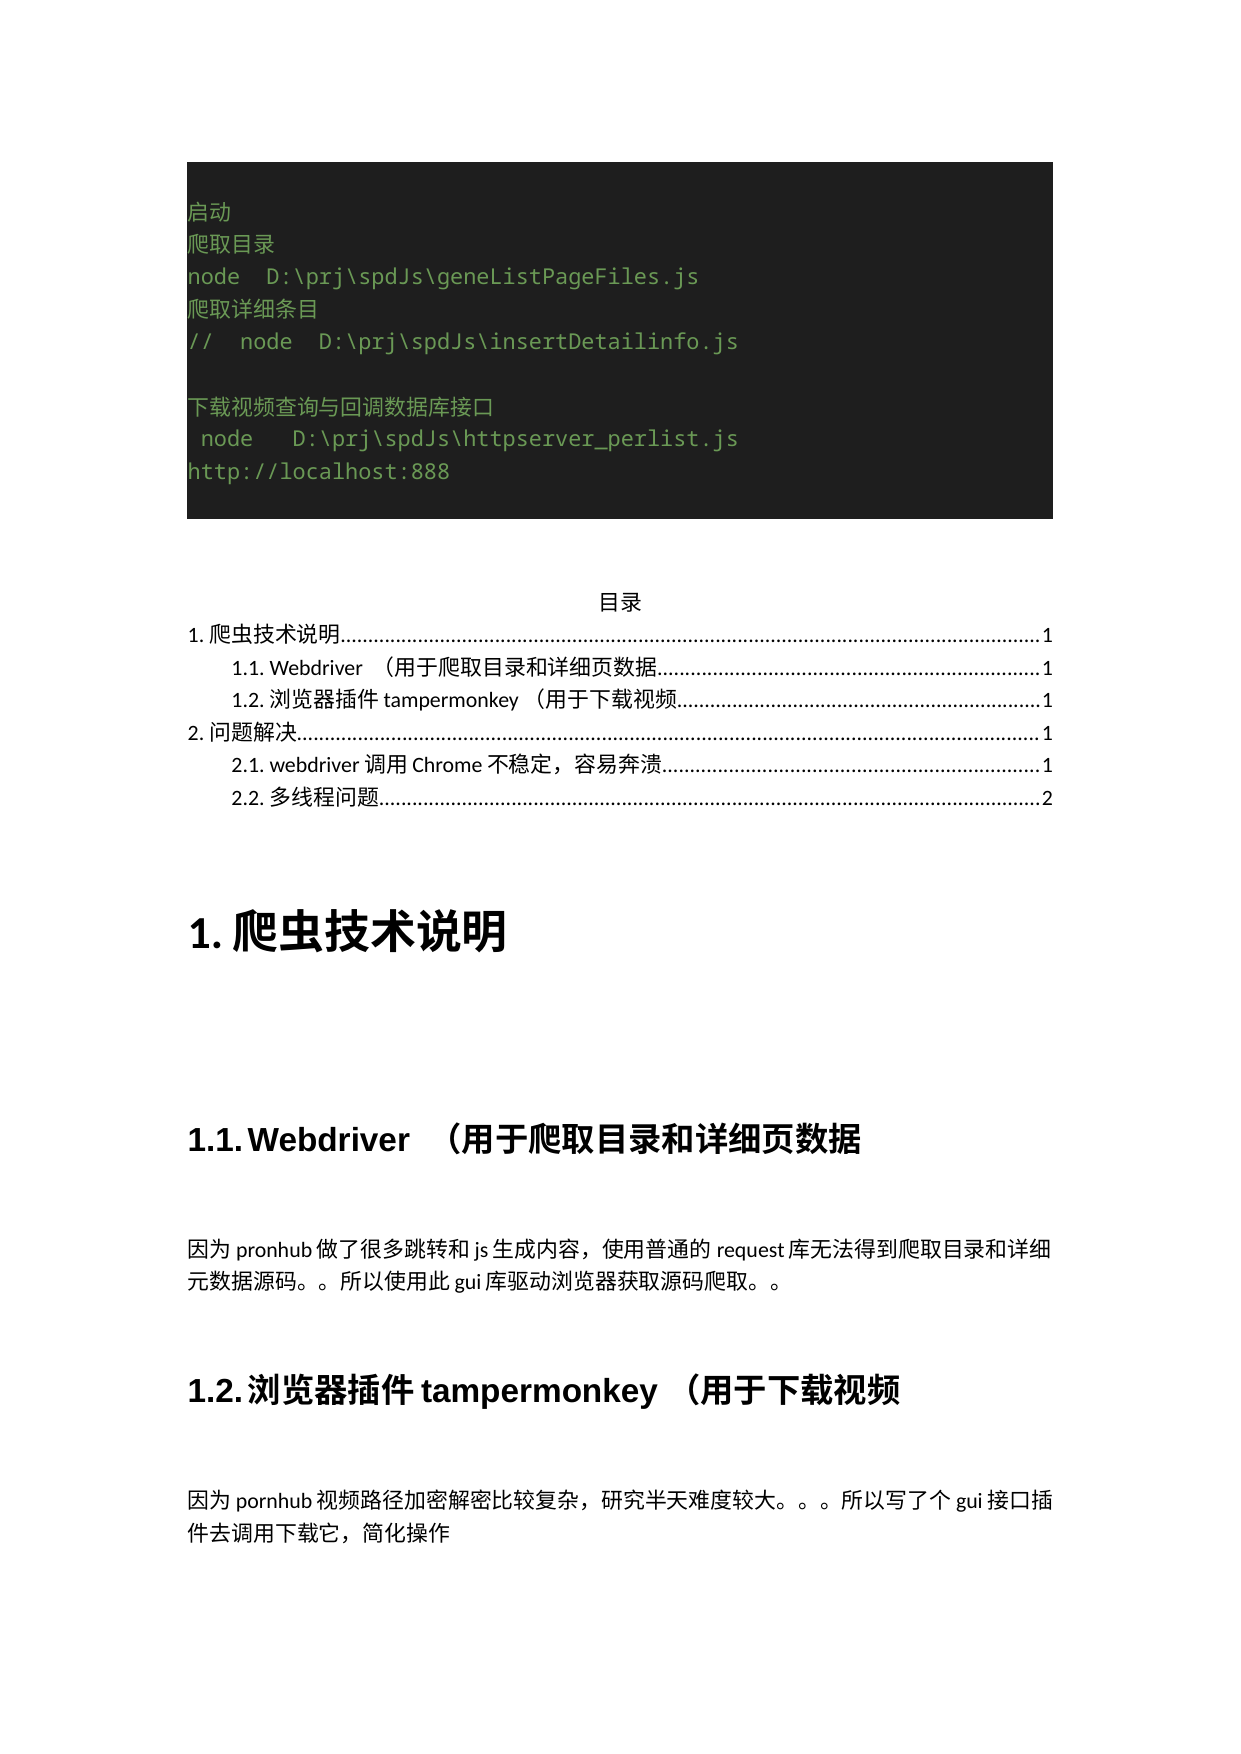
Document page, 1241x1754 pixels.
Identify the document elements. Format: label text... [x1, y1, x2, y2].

subtitle 爬虫技术说明 [187, 880, 1053, 977]
text 下载视频查询与回调数据库接口 [187, 389, 1053, 422]
text // node D:\prj\spdJs\insertDetailinfo.js [187, 324, 1053, 357]
text 因为pronhub做了很多跳转和js生成内容，使用普通的request库无法得到爬取目录和详细元数据源码。。所以使用此gui库驱动浏览器获取源码爬取。。 [187, 1231, 1053, 1296]
text 爬取详细条目 [187, 292, 1053, 324]
subtitle Webdriver （用于爬取目录和详细页数据 [187, 1104, 1053, 1169]
text node D:\prj\spdJs\geneListPageFiles.js [187, 259, 1053, 292]
text 爬取目录 [187, 227, 1053, 259]
subtitle 浏览器插件tampermonkey （用于下载视频 [187, 1356, 1053, 1421]
text 因为pornhub视频路径加密解密比较复杂，研究半天难度较大。。。所以写了个gui接口插件去调用下载它，简化操作 [187, 1483, 1053, 1548]
text http://localhost:888 [187, 454, 1053, 487]
text 启动 [187, 194, 1053, 227]
text node D:\prj\spdJs\httpserver_perlist.js [187, 422, 1053, 454]
